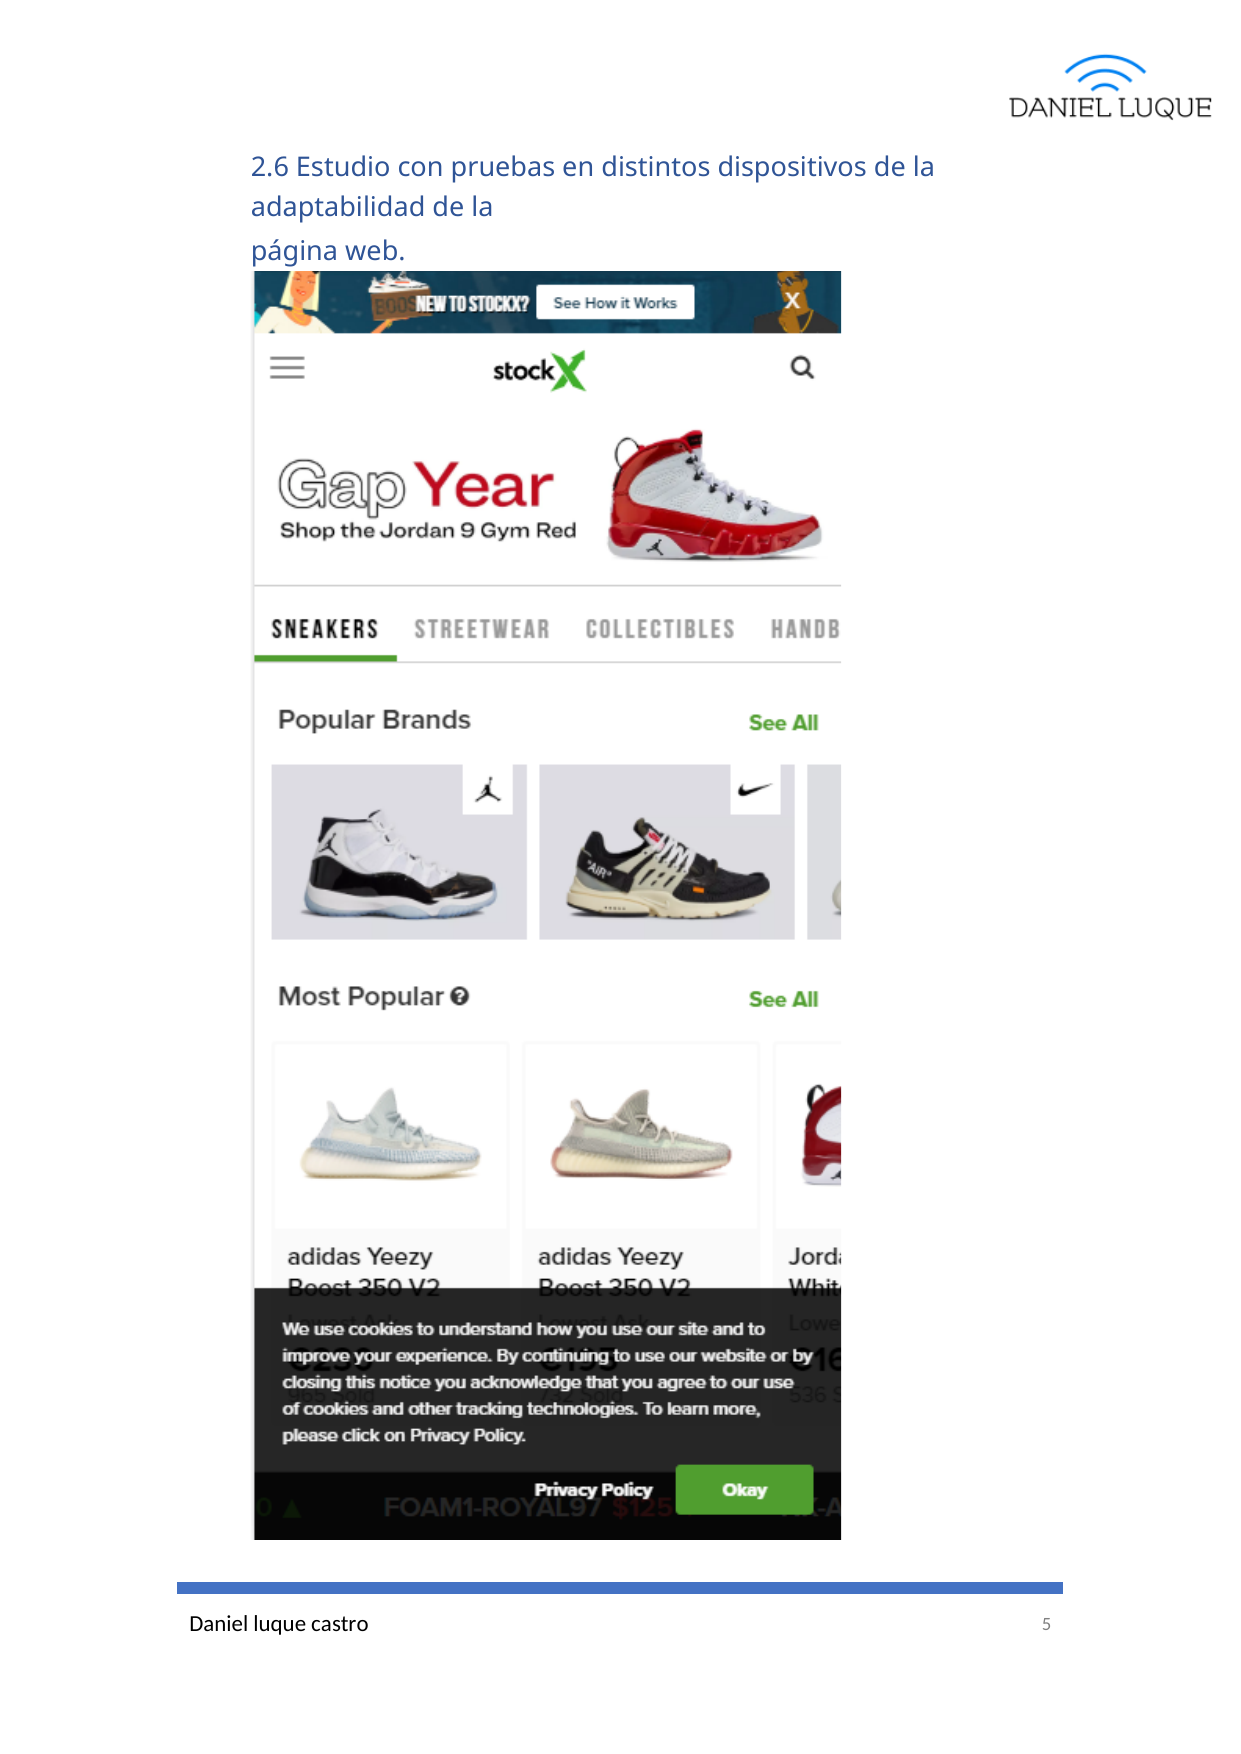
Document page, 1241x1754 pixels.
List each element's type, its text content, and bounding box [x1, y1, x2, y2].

subtitle 2.6 Estudio con pruebas en distintos dispositivos de la adaptabilidad de la [251, 148, 1063, 224]
subtitle página web. [251, 231, 1063, 268]
picture [987, 28, 1237, 132]
picture [250, 271, 842, 1540]
